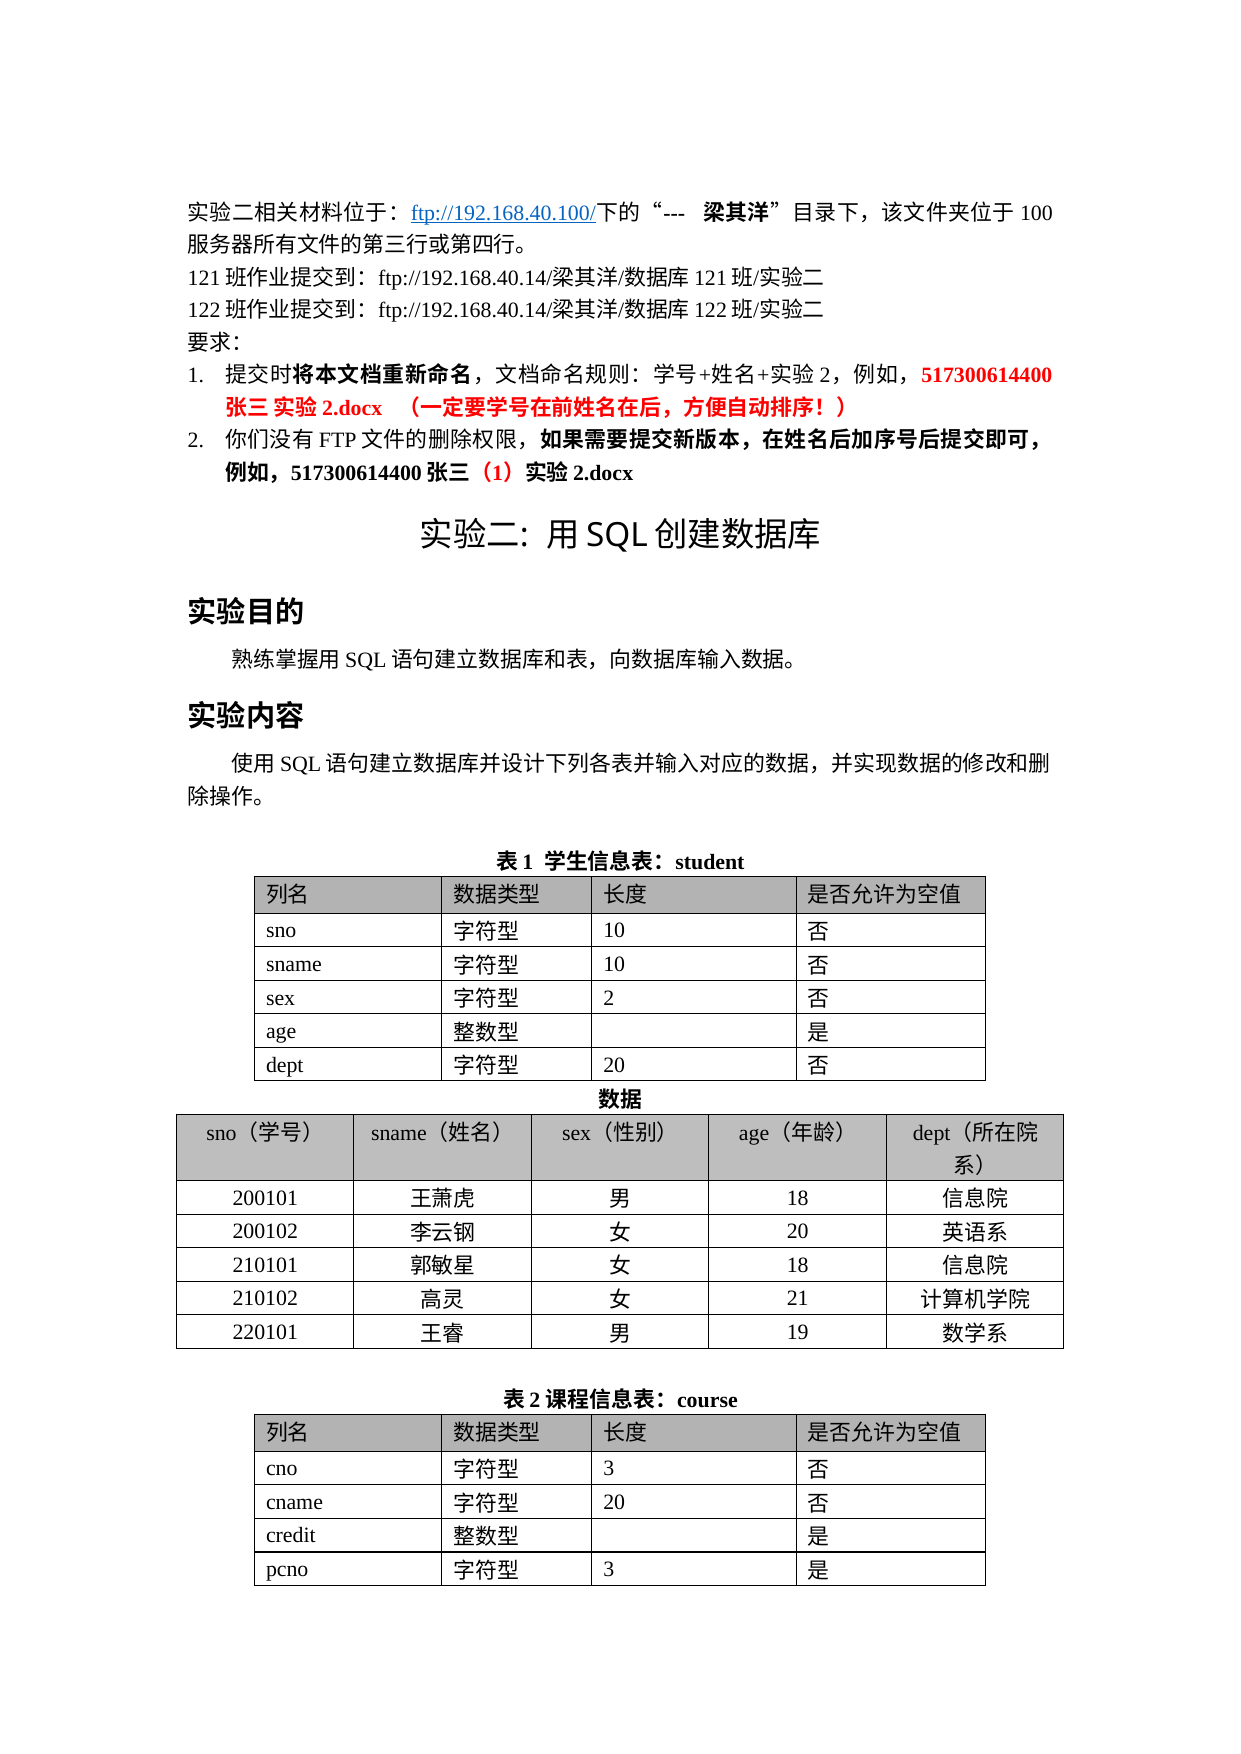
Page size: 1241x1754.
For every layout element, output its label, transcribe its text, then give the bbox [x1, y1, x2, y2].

table_header 列名 [255, 1415, 441, 1451]
table_cell 200102 [177, 1215, 353, 1247]
subtitle 实验二: 用SQL创建数据库 [187, 499, 1053, 564]
text 熟练掌握用SQL语句建立数据库和表，向数据库输入数据。 [187, 642, 1053, 674]
table_cell 否 [797, 1048, 985, 1080]
table_cell 3 [592, 1452, 796, 1484]
text 表2 课程信息表：course [187, 1381, 1053, 1414]
table_cell 李云钢 [354, 1215, 531, 1247]
table_cell 字符型 [442, 1553, 591, 1585]
table_cell sno [255, 914, 441, 946]
table_cell credit [255, 1519, 441, 1551]
table_cell 男 [532, 1315, 708, 1348]
table_cell cno [255, 1452, 441, 1484]
list 提交时将本文档重新命名，文档命名规则：学号+姓名+实验2，例如，517300614400 张三 实验2.docx （一定要学号在前姓名在后，方便自动排序！） [187, 357, 1053, 422]
table_cell 200101 [177, 1181, 353, 1213]
table_cell 王睿 [354, 1315, 531, 1348]
table_cell 英语系 [887, 1215, 1063, 1247]
subtitle 实验内容 [187, 681, 1053, 746]
table_cell 否 [797, 947, 985, 980]
table_cell 18 [709, 1248, 886, 1281]
table_cell 210102 [177, 1282, 353, 1314]
table_header sno（学号） [177, 1115, 353, 1180]
table_header 数据类型 [442, 877, 591, 913]
table_cell 19 [709, 1315, 886, 1348]
table_cell 字符型 [442, 947, 591, 980]
table_cell 否 [797, 1452, 985, 1484]
table_cell 18 [709, 1181, 886, 1213]
subtitle 实验目的 [187, 577, 1053, 642]
table_cell 20 [709, 1215, 886, 1247]
table_cell 男 [532, 1181, 708, 1213]
table_cell sname [255, 947, 441, 980]
table_cell 21 [709, 1282, 886, 1314]
table_cell dept [255, 1048, 441, 1080]
table_cell 20 [592, 1485, 796, 1518]
text 表1 学生信息表：student [187, 843, 1053, 876]
table_cell 否 [797, 914, 985, 946]
table_cell 3 [592, 1553, 796, 1585]
text 使用SQL语句建立数据库并设计下列各表并输入对应的数据，并实现数据的修改和删除操作。 [187, 746, 1053, 811]
table_cell 10 [592, 947, 796, 980]
table_cell 高灵 [354, 1282, 531, 1314]
table_cell cname [255, 1485, 441, 1518]
table_cell 整数型 [442, 1519, 591, 1551]
table_cell 2 [592, 981, 796, 1013]
table_cell [592, 1014, 796, 1047]
table_cell 王萧虎 [354, 1181, 531, 1213]
text 实验二相关材料位于：ftp://192.168.40.100/下的“--- 梁其洋”目录下，该文件夹位于100服务器所有文件的第三行或第四行。 [187, 194, 1053, 259]
table_cell 字符型 [442, 1452, 591, 1484]
table_header 是否允许为空值 [797, 1415, 985, 1451]
table_cell 数学系 [887, 1315, 1063, 1348]
table_cell 计算机学院 [887, 1282, 1063, 1314]
table_cell [592, 1519, 796, 1551]
table_cell 女 [532, 1215, 708, 1247]
table_header 长度 [592, 1415, 796, 1451]
table_cell 否 [797, 1485, 985, 1518]
table_cell sex [255, 981, 441, 1013]
list 你们没有FTP文件的删除权限，如果需要提交新版本，在姓名后加序号后提交即可，例如，517300614400张三（1）实验2.docx [187, 422, 1053, 487]
table_cell 字符型 [442, 1048, 591, 1080]
table_cell 女 [532, 1282, 708, 1314]
table_cell 220101 [177, 1315, 353, 1348]
table_cell age [255, 1014, 441, 1047]
table_header 是否允许为空值 [797, 877, 985, 913]
text 数据 [187, 1081, 1053, 1114]
table_header sname（姓名） [354, 1115, 531, 1180]
table_cell 20 [592, 1048, 796, 1080]
table_cell 否 [797, 981, 985, 1013]
table_header dept（所在院系） [887, 1115, 1063, 1180]
text 122班作业提交到：ftp://192.168.40.14/梁其洋/数据库122班/实验二 [187, 292, 1053, 324]
table_header 长度 [592, 877, 796, 913]
table_header age（年龄） [709, 1115, 886, 1180]
table_cell 郭敏星 [354, 1248, 531, 1281]
table_cell pcno [255, 1553, 441, 1585]
table_header 数据类型 [442, 1415, 591, 1451]
table_cell 信息院 [887, 1248, 1063, 1281]
table_cell 信息院 [887, 1181, 1063, 1213]
table_cell 是 [797, 1553, 985, 1585]
table_cell 210101 [177, 1248, 353, 1281]
text 要求： [187, 324, 1053, 357]
table_cell 女 [532, 1248, 708, 1281]
table_cell 字符型 [442, 914, 591, 946]
table_cell 10 [592, 914, 796, 946]
table_cell 是 [797, 1014, 985, 1047]
table_cell 是 [797, 1519, 985, 1551]
table_header sex（性别） [532, 1115, 708, 1180]
text 121班作业提交到：ftp://192.168.40.14/梁其洋/数据库121班/实验二 [187, 259, 1053, 292]
table_cell 整数型 [442, 1014, 591, 1047]
table_header 列名 [255, 877, 441, 913]
table_cell 字符型 [442, 981, 591, 1013]
table_cell 字符型 [442, 1485, 591, 1518]
